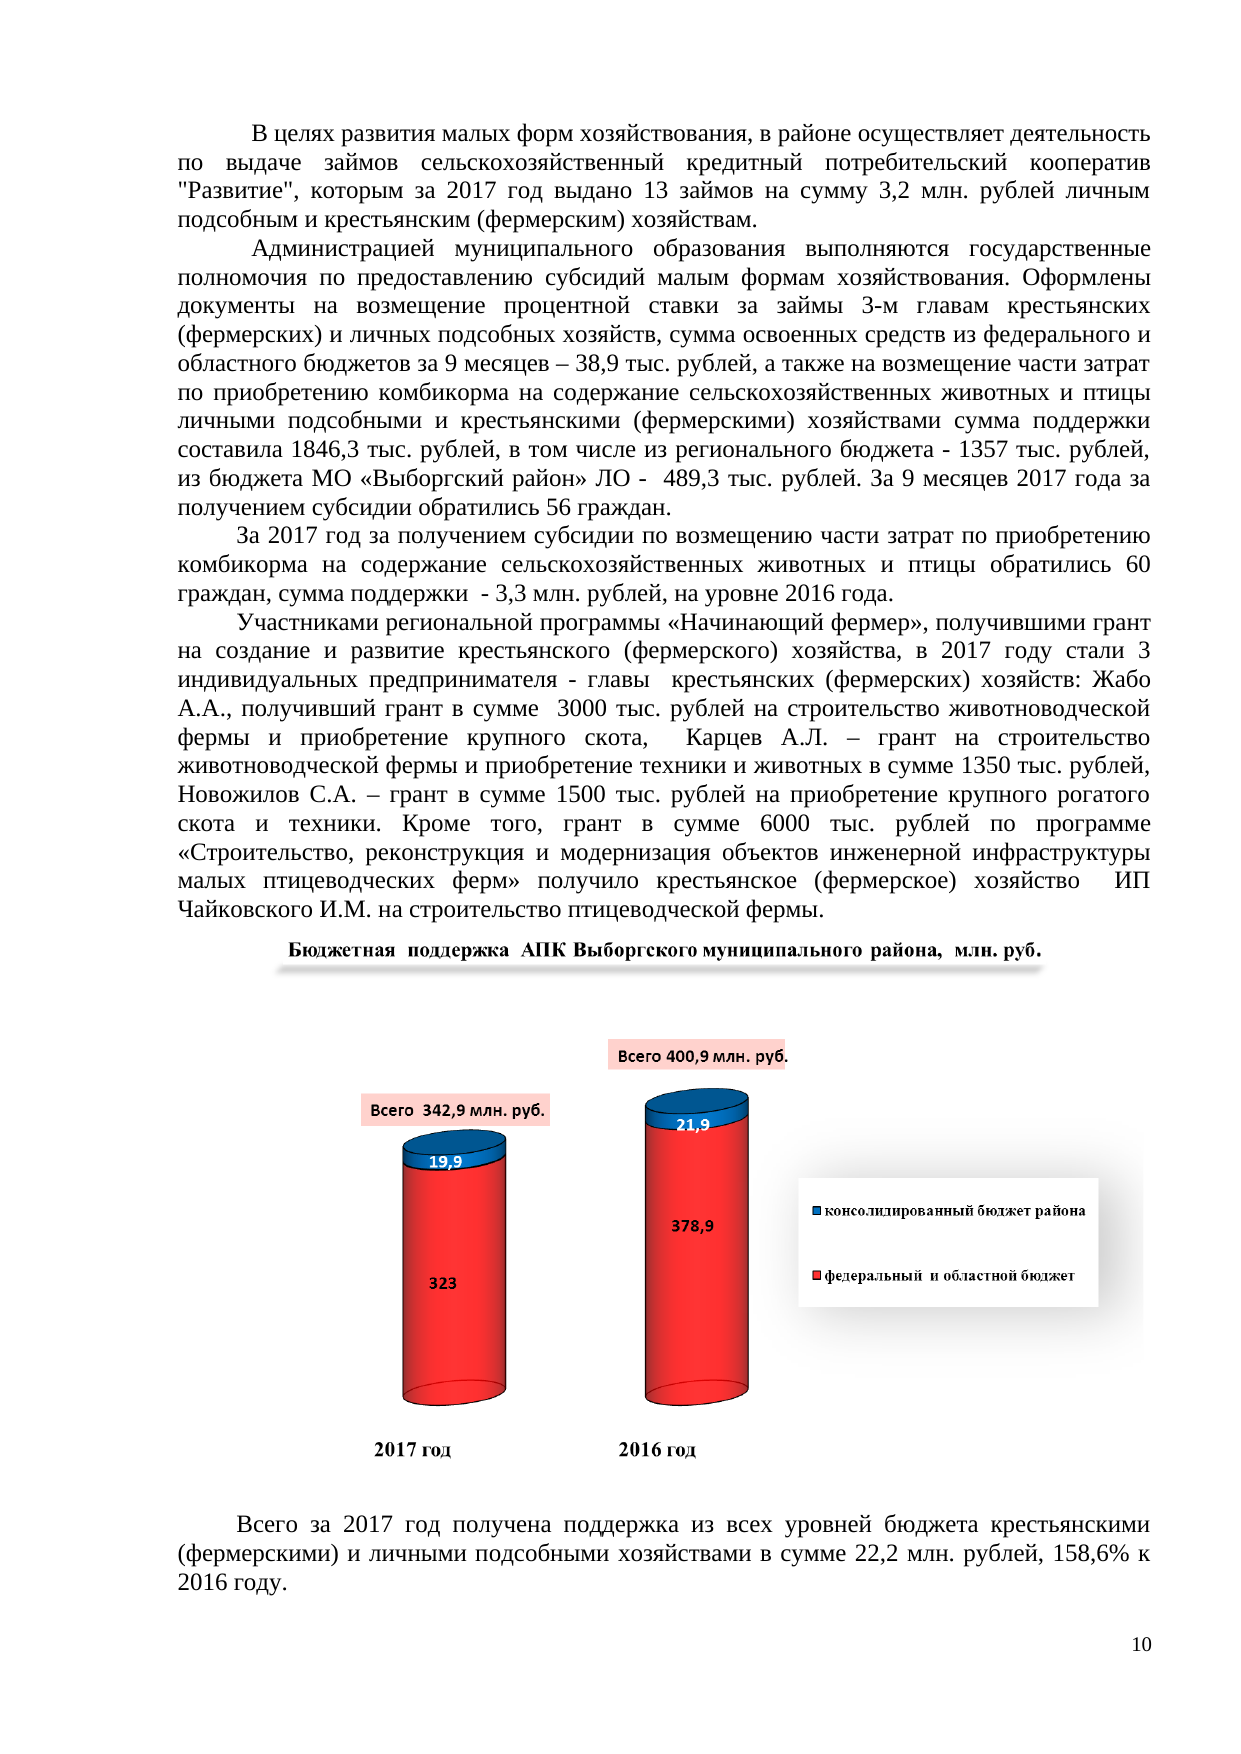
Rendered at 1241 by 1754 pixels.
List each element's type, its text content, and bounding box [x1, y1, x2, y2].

text За 2017 год за получением субсидии по возмещению части затрат по приобретению комбикорма на содержание сельскохозяйственных животных и птицы обратились 60 граждан, сумма поддержки - 3,3 млн. рублей, на уровне 2016 года. [177, 521, 1152, 607]
text Всего за 2017 год получена поддержка из всех уровней бюджета крестьянскими (фермерскими) и личными подсобными хозяйствами в сумме 22,2 млн. рублей, 158,6% к 2016 году. [177, 1509, 1152, 1595]
picture [185, 923, 1144, 1509]
text Участниками региональной программы «Начинающий фермер», получившими грант на создание и развитие крестьянского (фермерского) хозяйства, в 2017 году стали 3 индивидуальных предпринимателя - главы крестьянских (фермерских) хозяйств: Жабо А.А., получивший грант в сумме 3000 тыс. рублей на строительство животноводческой фермы и приобретение крупного скота, Карцев А.Л. – грант на строительство животноводческой фермы и приобретение техники и животных в сумме 1350 тыс. рублей, Новожилов С.А. – грант в сумме 1500 тыс. рублей на приобретение крупного рогатого скота и техники. Кроме того, грант в сумме 6000 тыс. рублей по программе «Строительство, реконструкция и модернизация объектов инженерной инфраструктуры малых птицеводческих ферм» получило крестьянское (фермерское) хозяйство ИП Чайковского И.М. на строительство птицеводческой фермы. [177, 607, 1152, 923]
text В целях развития малых форм хозяйствования, в районе осуществляет деятельность по выдаче займов сельскохозяйственный кредитный потребительский кооператив "Развитие", которым за 2017 год выдано 13 займов на сумму 3,2 млн. рублей личным подсобным и крестьянским (фермерским) хозяйствам. [177, 118, 1152, 233]
text Администрацией муниципального образования выполняются государственные полномочия по предоставлению субсидий малым формам хозяйствования. Оформлены документы на возмещение процентной ставки за займы 3-м главам крестьянских (фермерских) и личных подсобных хозяйств, сумма освоенных средств из федерального и областного бюджетов за 9 месяцев – 38,9 тыс. рублей, а также на возмещение части затрат по приобретению комбикорма на содержание сельскохозяйственных животных и птицы личными подсобными и крестьянскими (фермерскими) хозяйствами сумма поддержки составила 1846,3 тыс. рублей, в том числе из регионального бюджета - 1357 тыс. рублей, из бюджета МО «Выборгский район» ЛО - 489,3 тыс. рублей. За 9 месяцев 2017 года за получением субсидии обратились 56 граждан. [177, 233, 1152, 521]
